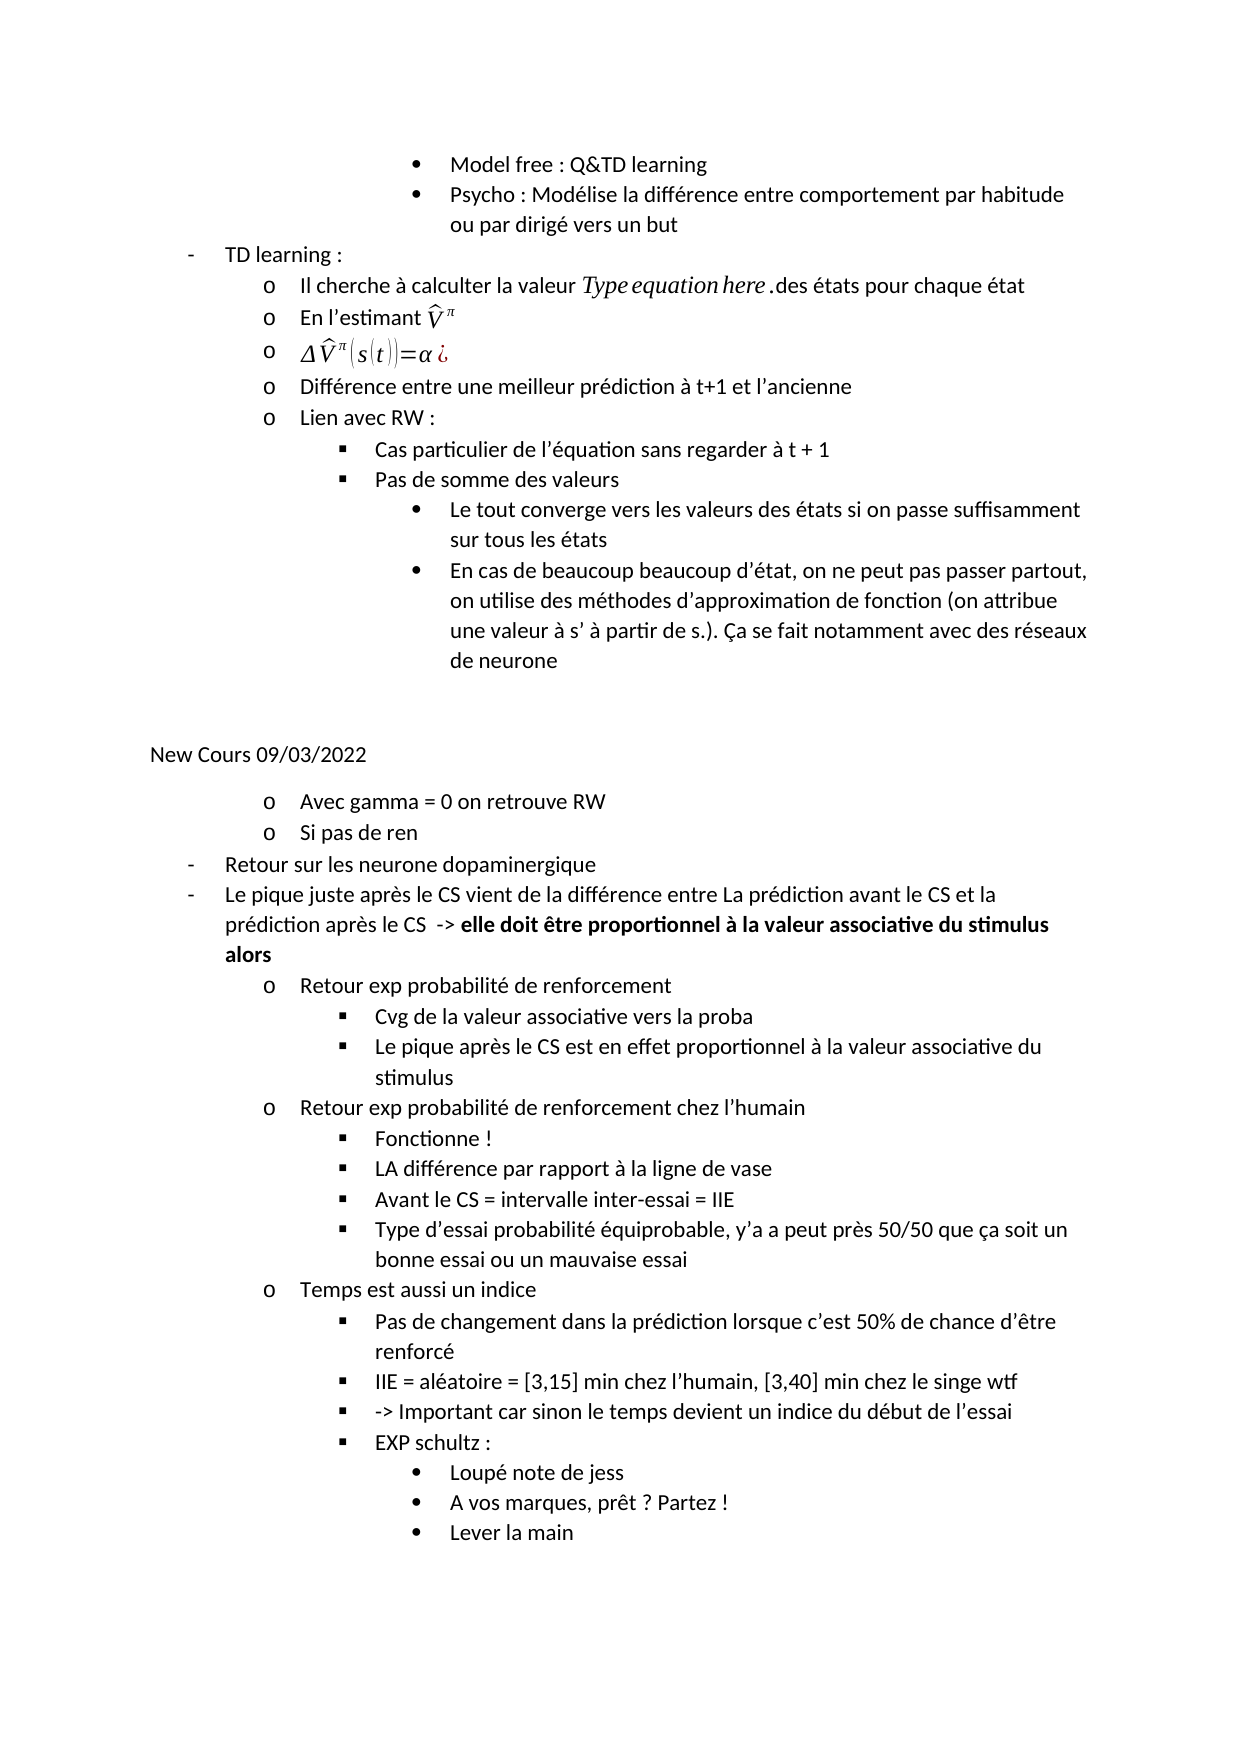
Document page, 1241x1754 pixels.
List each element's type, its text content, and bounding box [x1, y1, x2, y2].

list Psycho : Modélise la différence entre comportement par habitude ou par dirigé vers un but [412, 180, 1090, 238]
list Lien avec RW : [262, 403, 1090, 433]
list Pas de somme des valeurs [337, 465, 1090, 493]
list Type d’essai probabilité équiprobable, y’a a peut près 50/50 que ça soit un bonne essai ou un mauvaise essai [337, 1215, 1090, 1273]
list IIE = aléatoire = [3,15] min chez l’humain, [3,40] min chez le singe wtf [337, 1367, 1090, 1395]
list Différence entre une meilleur prédiction à t+1 et l’ancienne [262, 372, 1090, 401]
list -> Important car sinon le temps devient un indice du début de l’essai [337, 1397, 1090, 1426]
list Le pique juste après le CS vient de la différence entre La prédiction avant le CS et la prédiction après le CS -> elle doit être proportionnel à la valeur associative du stimulus alors [187, 880, 1090, 969]
list A vos marques, prêt ? Partez ! [412, 1488, 1090, 1516]
text New Cours 09/03/2022 [150, 740, 1090, 768]
list Le tout converge vers les valeurs des états si on passe suffisamment sur tous les états [412, 495, 1090, 554]
list Lever la main [412, 1518, 1090, 1546]
list Pas de changement dans la prédiction lorsque c’est 50% de chance d’être renforcé [337, 1307, 1090, 1365]
list Avec gamma = 0 on retrouve RW [262, 787, 1090, 816]
list En l’estimant [262, 302, 1090, 333]
list En cas de beaucoup beaucoup d’état, on ne peut pas passer partout, on utilise des méthodes d’approximation de fonction (on attribue une valeur à s’ à partir de s.). Ça se fait notamment avec des réseaux de neurone [412, 556, 1090, 674]
list Retour sur les neurone dopaminergique [187, 850, 1090, 878]
list Si pas de ren [262, 818, 1090, 848]
list LA différence par rapport à la ligne de vase [337, 1154, 1090, 1183]
list Temps est aussi un indice [262, 1275, 1090, 1304]
list Fonctionne ! [337, 1124, 1090, 1152]
list Avant le CS = intervalle inter-essai = IIE [337, 1185, 1090, 1213]
list EXP schultz : [337, 1428, 1090, 1456]
list Retour exp probabilité de renforcement chez l’humain [262, 1093, 1090, 1122]
list Model free : Q&TD learning [412, 150, 1090, 178]
list Cas particulier de l’équation sans regarder à t + 1 [337, 435, 1090, 463]
list Le pique après le CS est en effet proportionnel à la valeur associative du stimulus [337, 1032, 1090, 1091]
list Cvg de la valeur associative vers la proba [337, 1002, 1090, 1030]
list Loupé note de jess [412, 1458, 1090, 1486]
list Retour exp probabilité de renforcement [262, 971, 1090, 1000]
list TD learning : [187, 241, 1090, 269]
list Il cherche à calculter la valeur des états pour chaque état [262, 271, 1090, 300]
